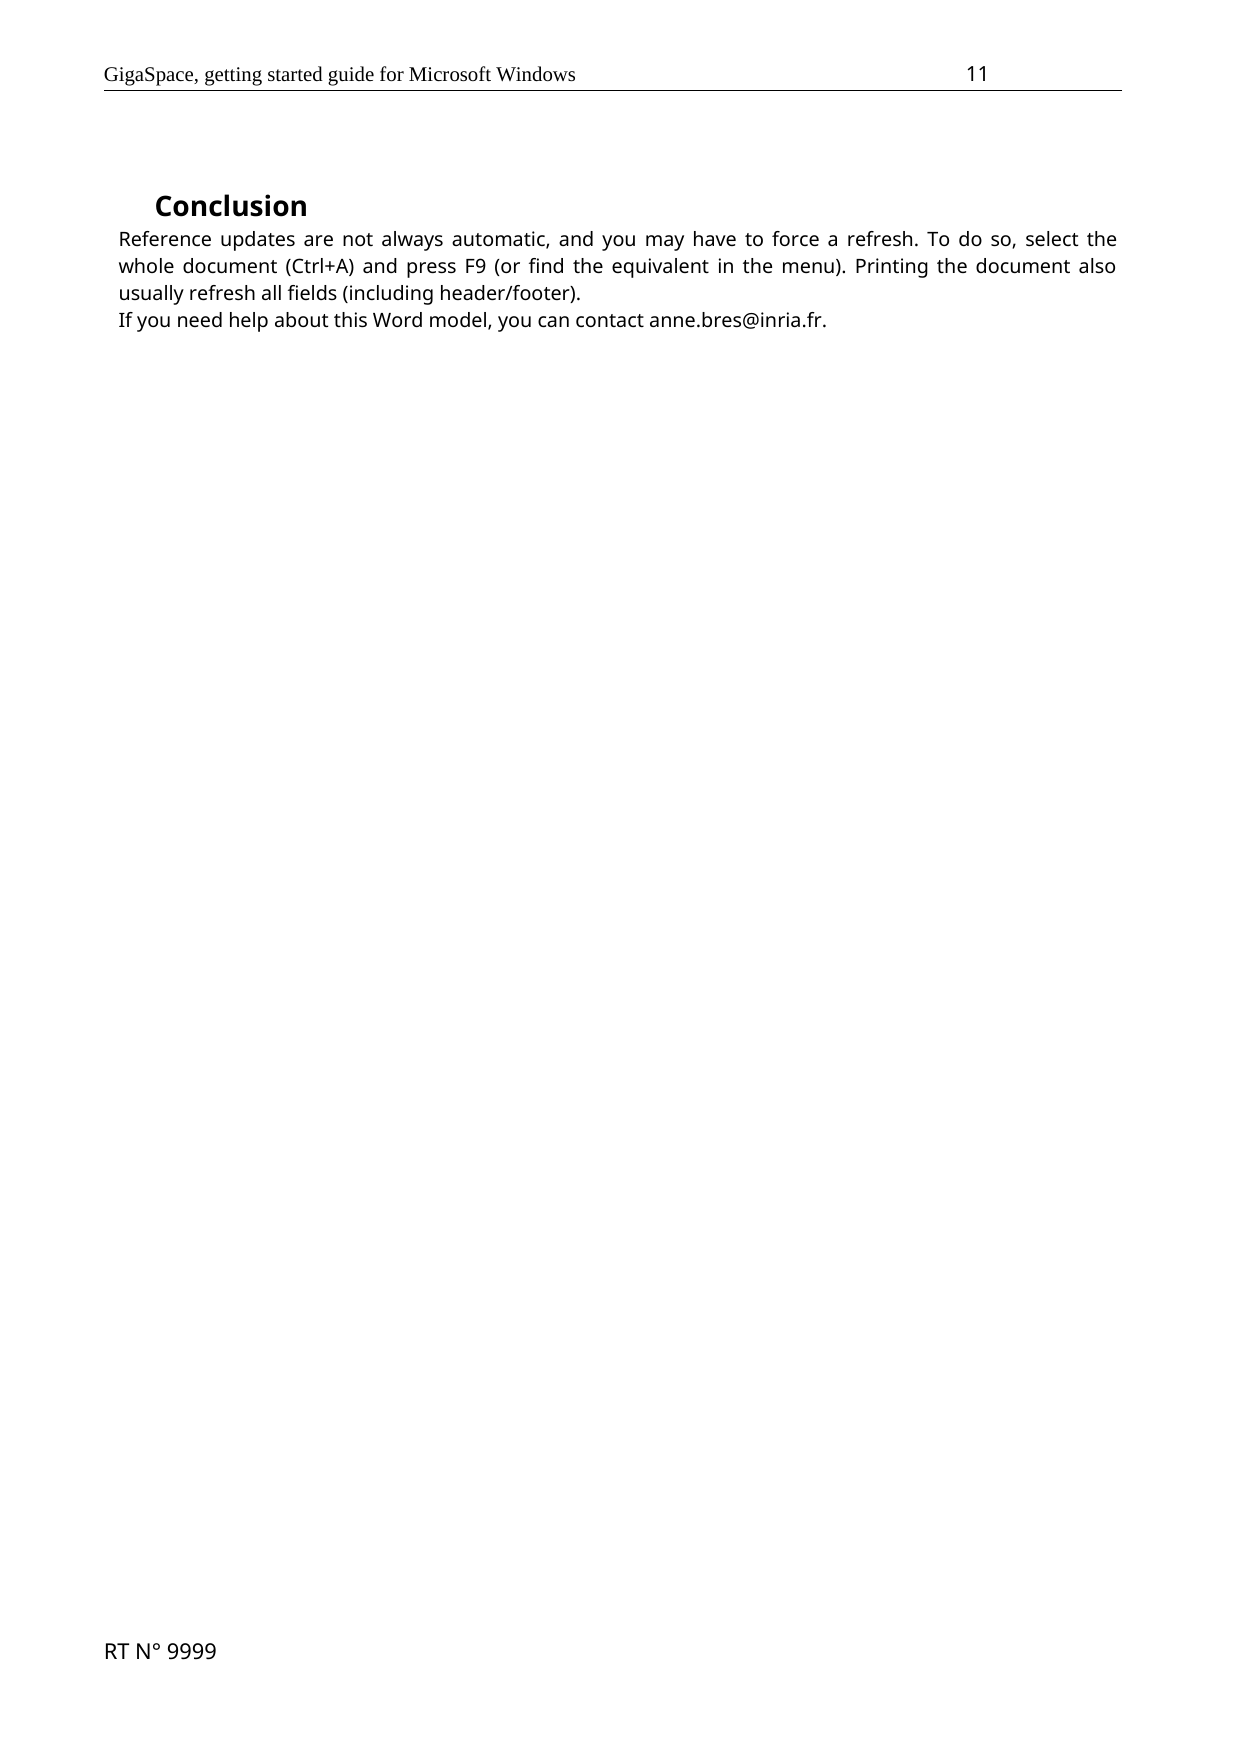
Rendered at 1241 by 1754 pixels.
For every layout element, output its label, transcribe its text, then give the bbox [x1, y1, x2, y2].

subtitle Conclusion [154, 187, 1119, 225]
text If you need help about this Word model, you can contact anne.bres@inria.fr. [118, 306, 1119, 333]
text Reference updates are not always automatic, and you may have to force a refresh. To do so, select the whole document (Ctrl+A) and press F9 (or find the equivalent in the menu). Printing the document also usually refresh all fields (including header/footer). [118, 225, 1119, 306]
